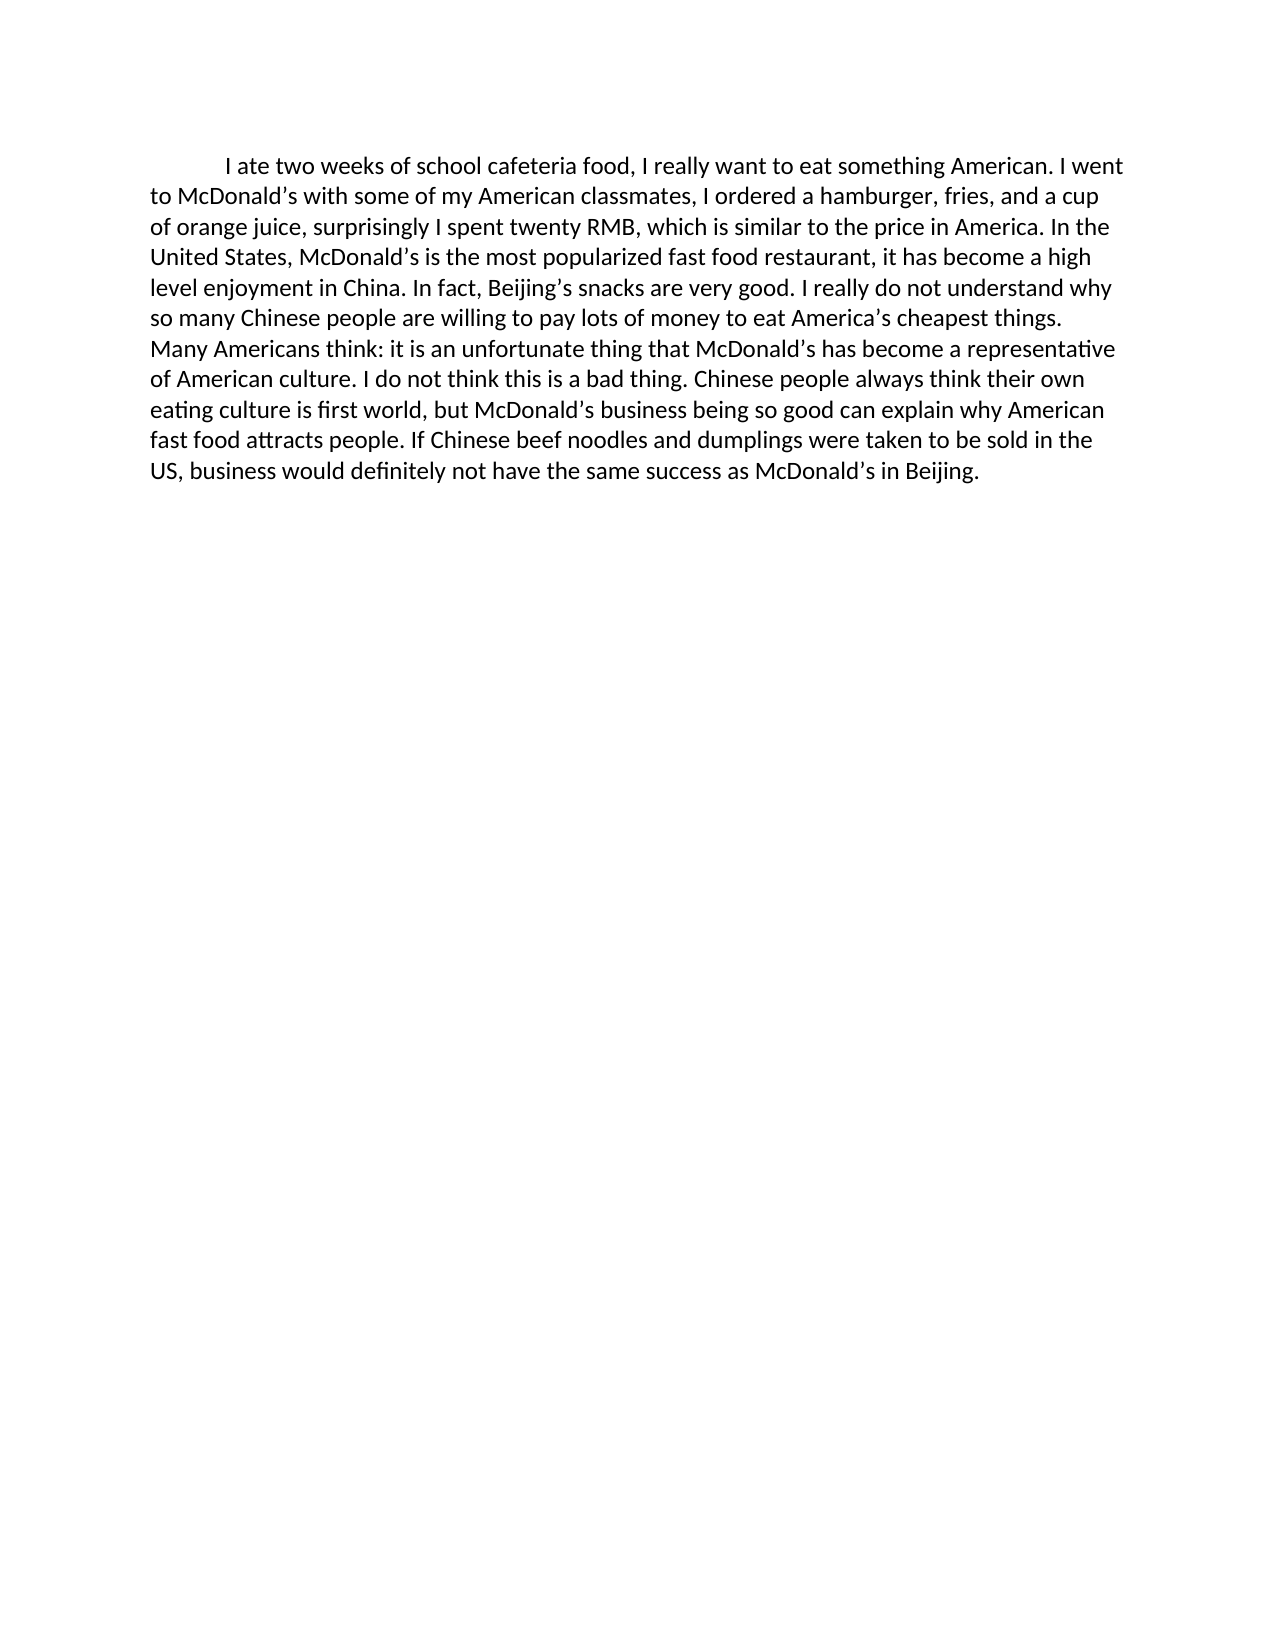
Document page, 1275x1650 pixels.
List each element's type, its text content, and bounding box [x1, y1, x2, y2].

text I ate two weeks of school cafeteria food, I really want to eat something American. I went to McDonald’s with some of my American classmates, I ordered a hamburger, fries, and a cup of orange juice, surprisingly I spent twenty RMB, which is similar to the price in America. In the United States, McDonald’s is the most popularized fast food restaurant, it has become a high level enjoyment in China. In fact, Beijing’s snacks are very good. I really do not understand why so many Chinese people are willing to pay lots of money to eat America’s cheapest things. Many Americans think: it is an unfortunate thing that McDonald’s has become a representative of American culture. I do not think this is a bad thing. Chinese people always think their own eating culture is first world, but McDonald’s business being so good can explain why American fast food attracts people. If Chinese beef noodles and dumplings were taken to be sold in the US, business would definitely not have the same success as McDonald’s in Beijing. [150, 150, 1125, 486]
